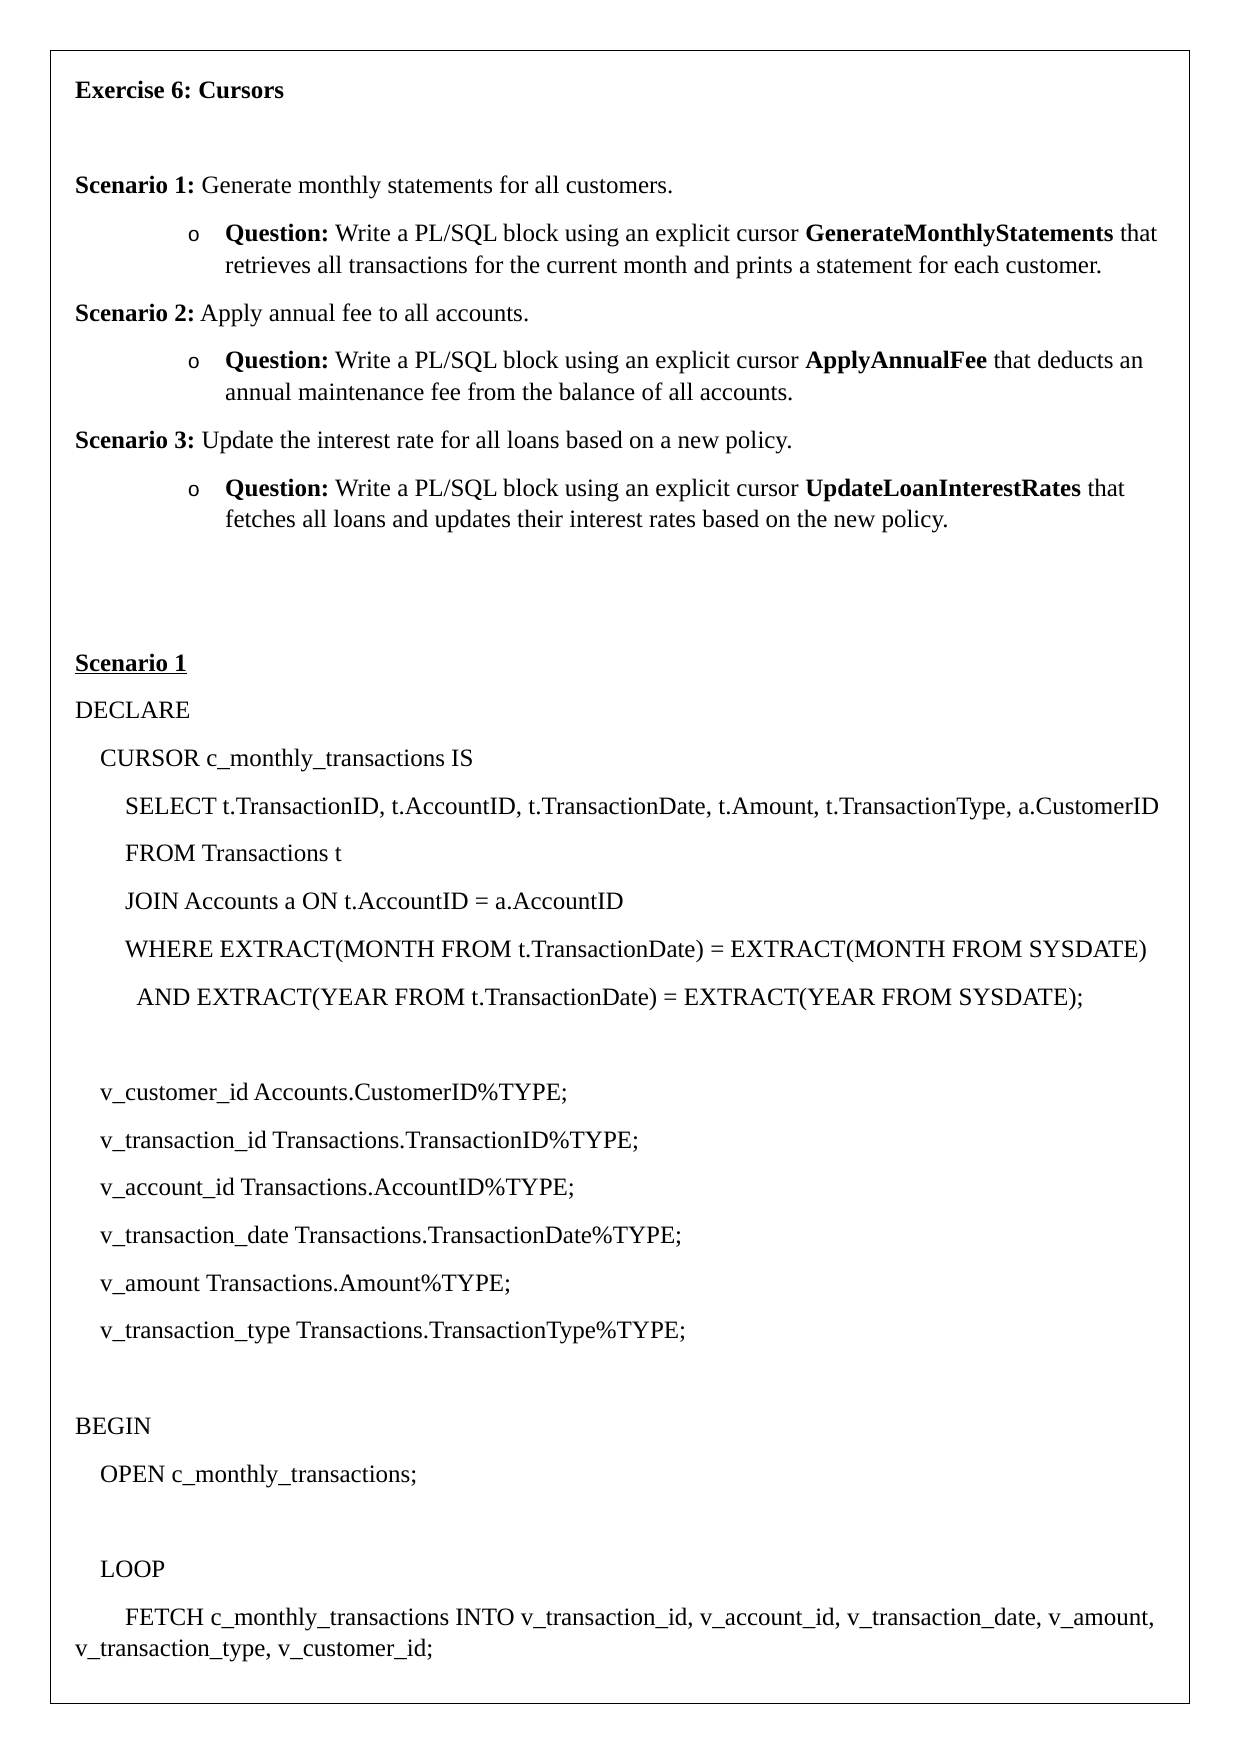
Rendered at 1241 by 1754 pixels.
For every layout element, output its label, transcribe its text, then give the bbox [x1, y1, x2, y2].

list Question: Write a PL/SQL block using an explicit cursor GenerateMonthlyStatements that retrieves all transactions for the current month and prints a statement for each customer. [187, 218, 1165, 279]
text BEGIN [75, 1411, 1165, 1440]
text v_transaction_id Transactions.TransactionID%TYPE; [75, 1125, 1165, 1153]
text DECLARE [75, 695, 1165, 724]
list Question: Write a PL/SQL block using an explicit cursor ApplyAnnualFee that deducts an annual maintenance fee from the balance of all accounts. [187, 345, 1165, 406]
text OPEN c_monthly_transactions; [75, 1459, 1165, 1487]
text FROM Transactions t [75, 838, 1165, 867]
text v_transaction_type Transactions.TransactionType%TYPE; [75, 1316, 1165, 1344]
text WHERE EXTRACT(MONTH FROM t.TransactionDate) = EXTRACT(MONTH FROM SYSDATE) [75, 934, 1165, 963]
text LOOP [75, 1554, 1165, 1583]
text Scenario 3: Update the interest rate for all loans based on a new policy. [75, 425, 1165, 454]
text v_account_id Transactions.AccountID%TYPE; [75, 1172, 1165, 1201]
text CURSOR c_monthly_transactions IS [75, 743, 1165, 772]
text Scenario 1: Generate monthly statements for all customers. [75, 170, 1165, 199]
text Scenario 2: Apply annual fee to all accounts. [75, 298, 1165, 326]
text Scenario 1 [75, 648, 1165, 676]
list Question: Write a PL/SQL block using an explicit cursor UpdateLoanInterestRates that fetches all loans and updates their interest rates based on the new policy. [187, 473, 1165, 533]
text AND EXTRACT(YEAR FROM t.TransactionDate) = EXTRACT(YEAR FROM SYSDATE); [75, 982, 1165, 1010]
text FETCH c_monthly_transactions INTO v_transaction_id, v_account_id, v_transaction_date, v_amount, v_transaction_type, v_customer_id; [75, 1602, 1165, 1662]
text v_customer_id Accounts.CustomerID%TYPE; [75, 1077, 1165, 1106]
text v_transaction_date Transactions.TransactionDate%TYPE; [75, 1220, 1165, 1249]
text v_amount Transactions.Amount%TYPE; [75, 1268, 1165, 1297]
text JOIN Accounts a ON t.AccountID = a.AccountID [75, 886, 1165, 915]
text SELECT t.TransactionID, t.AccountID, t.TransactionDate, t.Amount, t.TransactionType, a.CustomerID [75, 791, 1165, 819]
text Exercise 6: Cursors [75, 75, 1165, 104]
